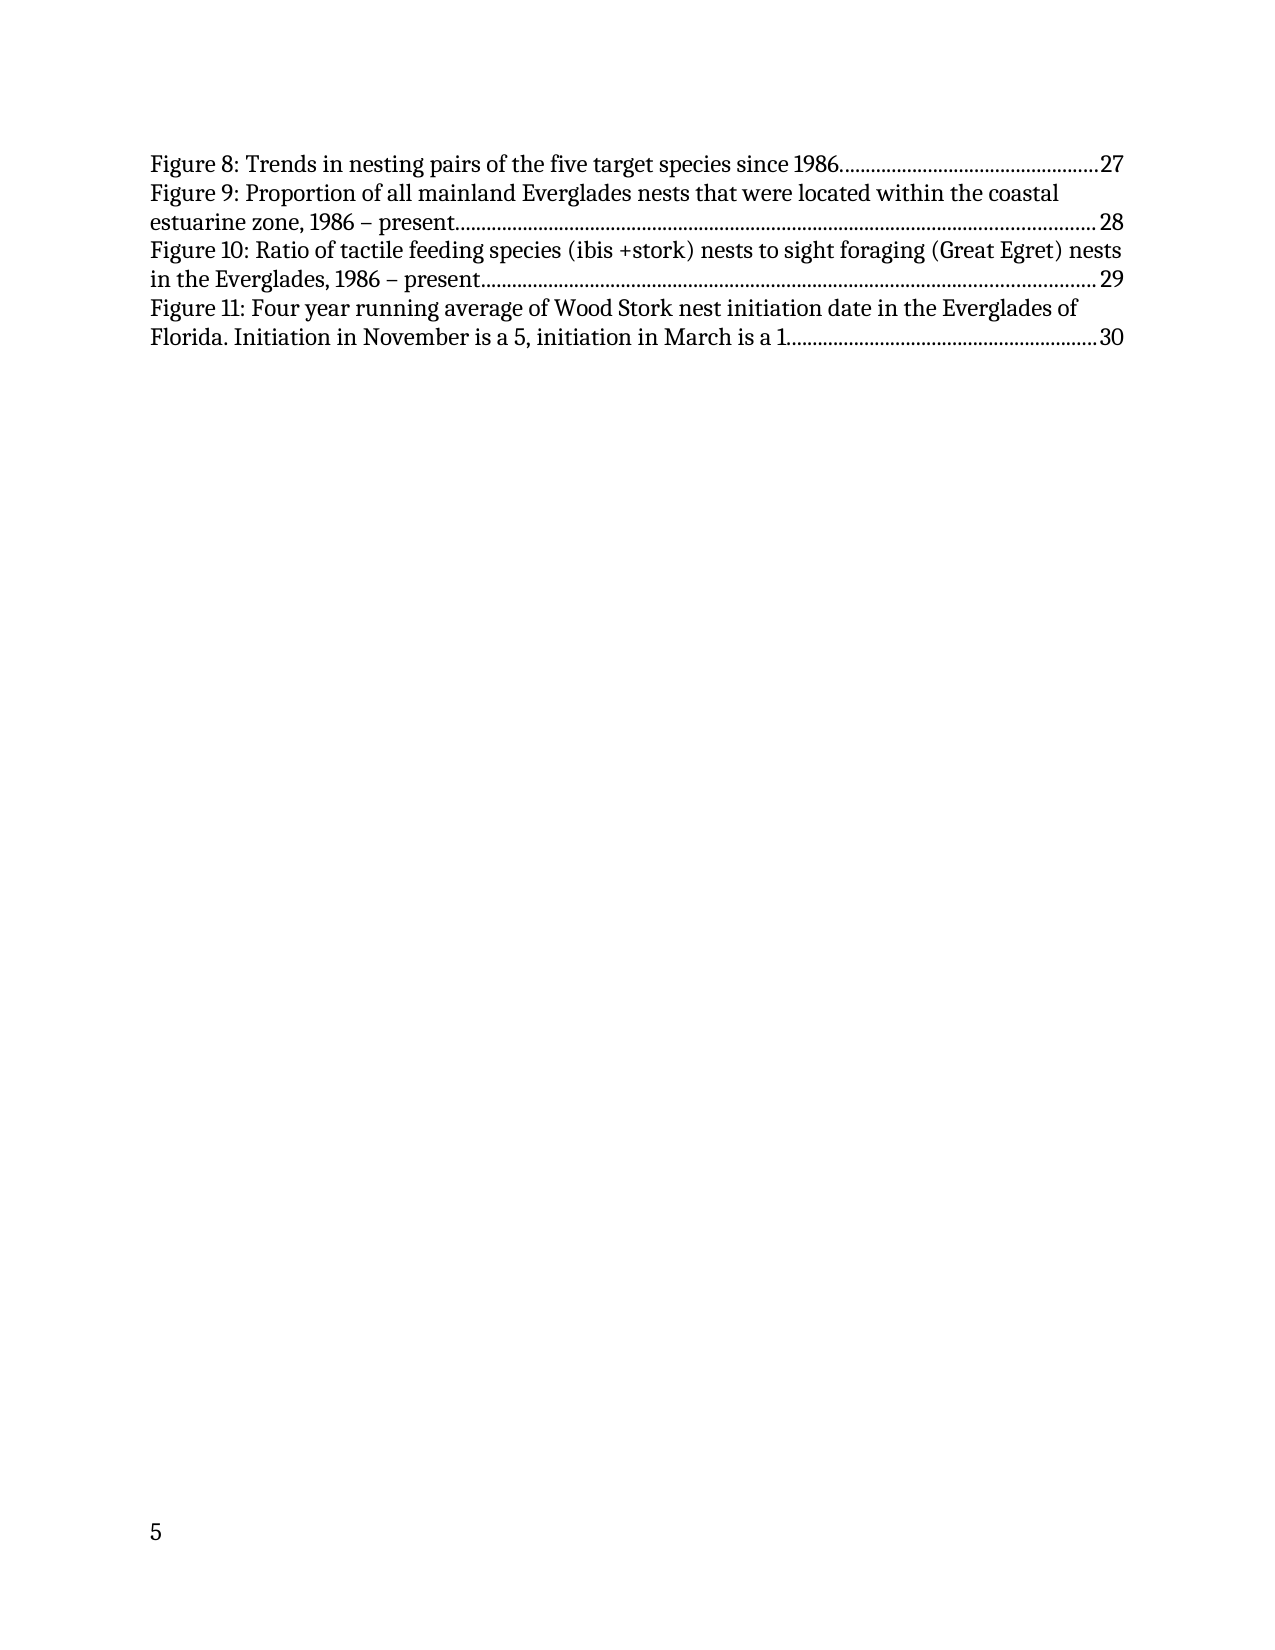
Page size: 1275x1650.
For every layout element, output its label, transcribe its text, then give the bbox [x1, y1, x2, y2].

text Figure 11: Four year running average of Wood Stork nest initiation date in the Everglades of Florida. Initiation in November is a 5, initiation in March is a 1. 30 [150, 294, 1125, 351]
text Figure 8: Trends in nesting pairs of the five target species since 1986. 27 [150, 150, 1125, 179]
text Figure 10: Ratio of tactile feeding species (ibis +stork) nests to sight foraging (Great Egret) nests in the Everglades, 1986 – present 29 [150, 236, 1125, 294]
text Figure 9: Proportion of all mainland Everglades nests that were located within the coastal estuarine zone, 1986 – present. 28 [150, 179, 1125, 236]
